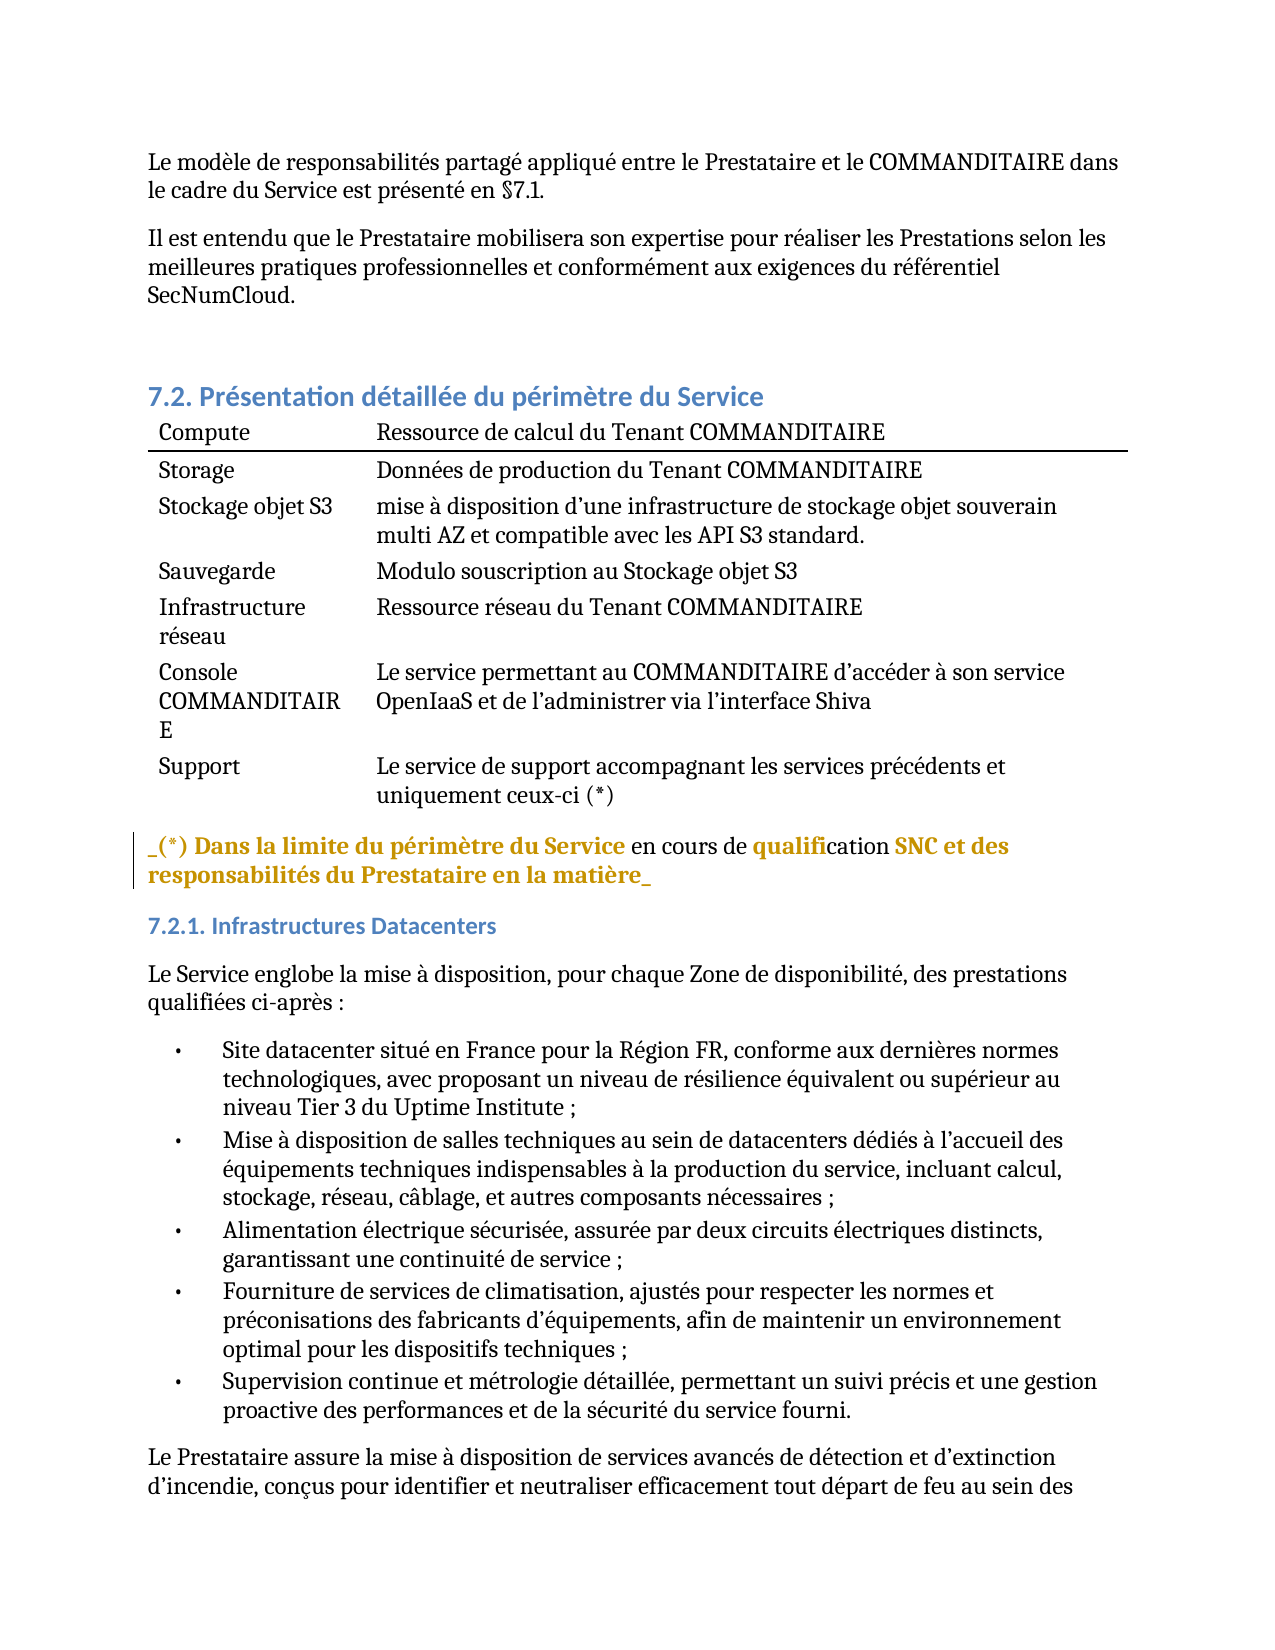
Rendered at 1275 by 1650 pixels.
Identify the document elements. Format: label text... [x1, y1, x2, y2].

table_cell Données de production du Tenant COMMANDITAIRE [365, 452, 1127, 488]
table_cell Storage [148, 452, 365, 488]
table_header Ressource de calcul du Tenant COMMANDITAIRE [365, 414, 1127, 450]
table_cell Console COMMANDITAIRE [148, 654, 365, 748]
list Alimentation électrique sécurisée, assurée par deux circuits électriques distincts, garantissant une continuité de service ; [173, 1216, 1127, 1273]
table_cell Le service permettant au COMMANDITAIRE d’accéder à son service OpenIaaS et de l’administrer via l’interface Shiva [365, 654, 1127, 748]
table_cell Modulo souscription au Stockage objet S3 [365, 553, 1127, 589]
table_cell Stockage objet S3 [148, 488, 365, 553]
list Supervision continue et métrologie détaillée, permettant un suivi précis et une gestion proactive des performances et de la sécurité du service fourni. [173, 1367, 1127, 1424]
text Il est entendu que le Prestataire mobilisera son expertise pour réaliser les Prestations selon les meilleures pratiques professionnelles et conformément aux exigences du référentiel SecNumCloud. [148, 224, 1127, 310]
text Le Service englobe la mise à disposition, pour chaque Zone de disponibilité, des prestations qualifiées ci-après : [148, 959, 1127, 1017]
subtitle 7.2.1. Infrastructures Datacenters [148, 910, 1127, 941]
table_cell Le service de support accompagnant les services précédents et uniquement ceux-ci (*) [365, 748, 1127, 813]
table_header Compute [148, 414, 365, 450]
list Site datacenter situé en France pour la Région FR, conforme aux dernières normes technologiques, avec proposant un niveau de résilience équivalent ou supérieur au niveau Tier 3 du Uptime Institute ; [173, 1036, 1127, 1122]
subtitle 7.2. Présentation détaillée du périmètre du Service [148, 378, 1127, 414]
table_cell Sauvegarde [148, 553, 365, 589]
table_cell Infrastructure réseau [148, 589, 365, 654]
table_cell Ressource réseau du Tenant COMMANDITAIRE [365, 589, 1127, 654]
table_cell Support [148, 748, 365, 813]
text _(*) Dans la limite du périmètre du Service en cours de qualification SNC et des responsabilités du Prestataire en la matière_ [148, 832, 1127, 889]
text Le modèle de responsabilités partagé appliqué entre le Prestataire et le COMMANDITAIRE dans le cadre du Service est présenté en §7.1. [148, 148, 1127, 205]
table_cell mise à disposition d’une infrastructure de stockage objet souverain multi AZ et compatible avec les API S3 standard. [365, 488, 1127, 553]
list Fourniture de services de climatisation, ajustés pour respecter les normes et préconisations des fabricants d’équipements, afin de maintenir un environnement optimal pour les dispositifs techniques ; [173, 1277, 1127, 1363]
list Mise à disposition de salles techniques au sein de datacenters dédiés à l’accueil des équipements techniques indispensables à la production du service, incluant calcul, stockage, réseau, câblage, et autres composants nécessaires ; [173, 1126, 1127, 1212]
